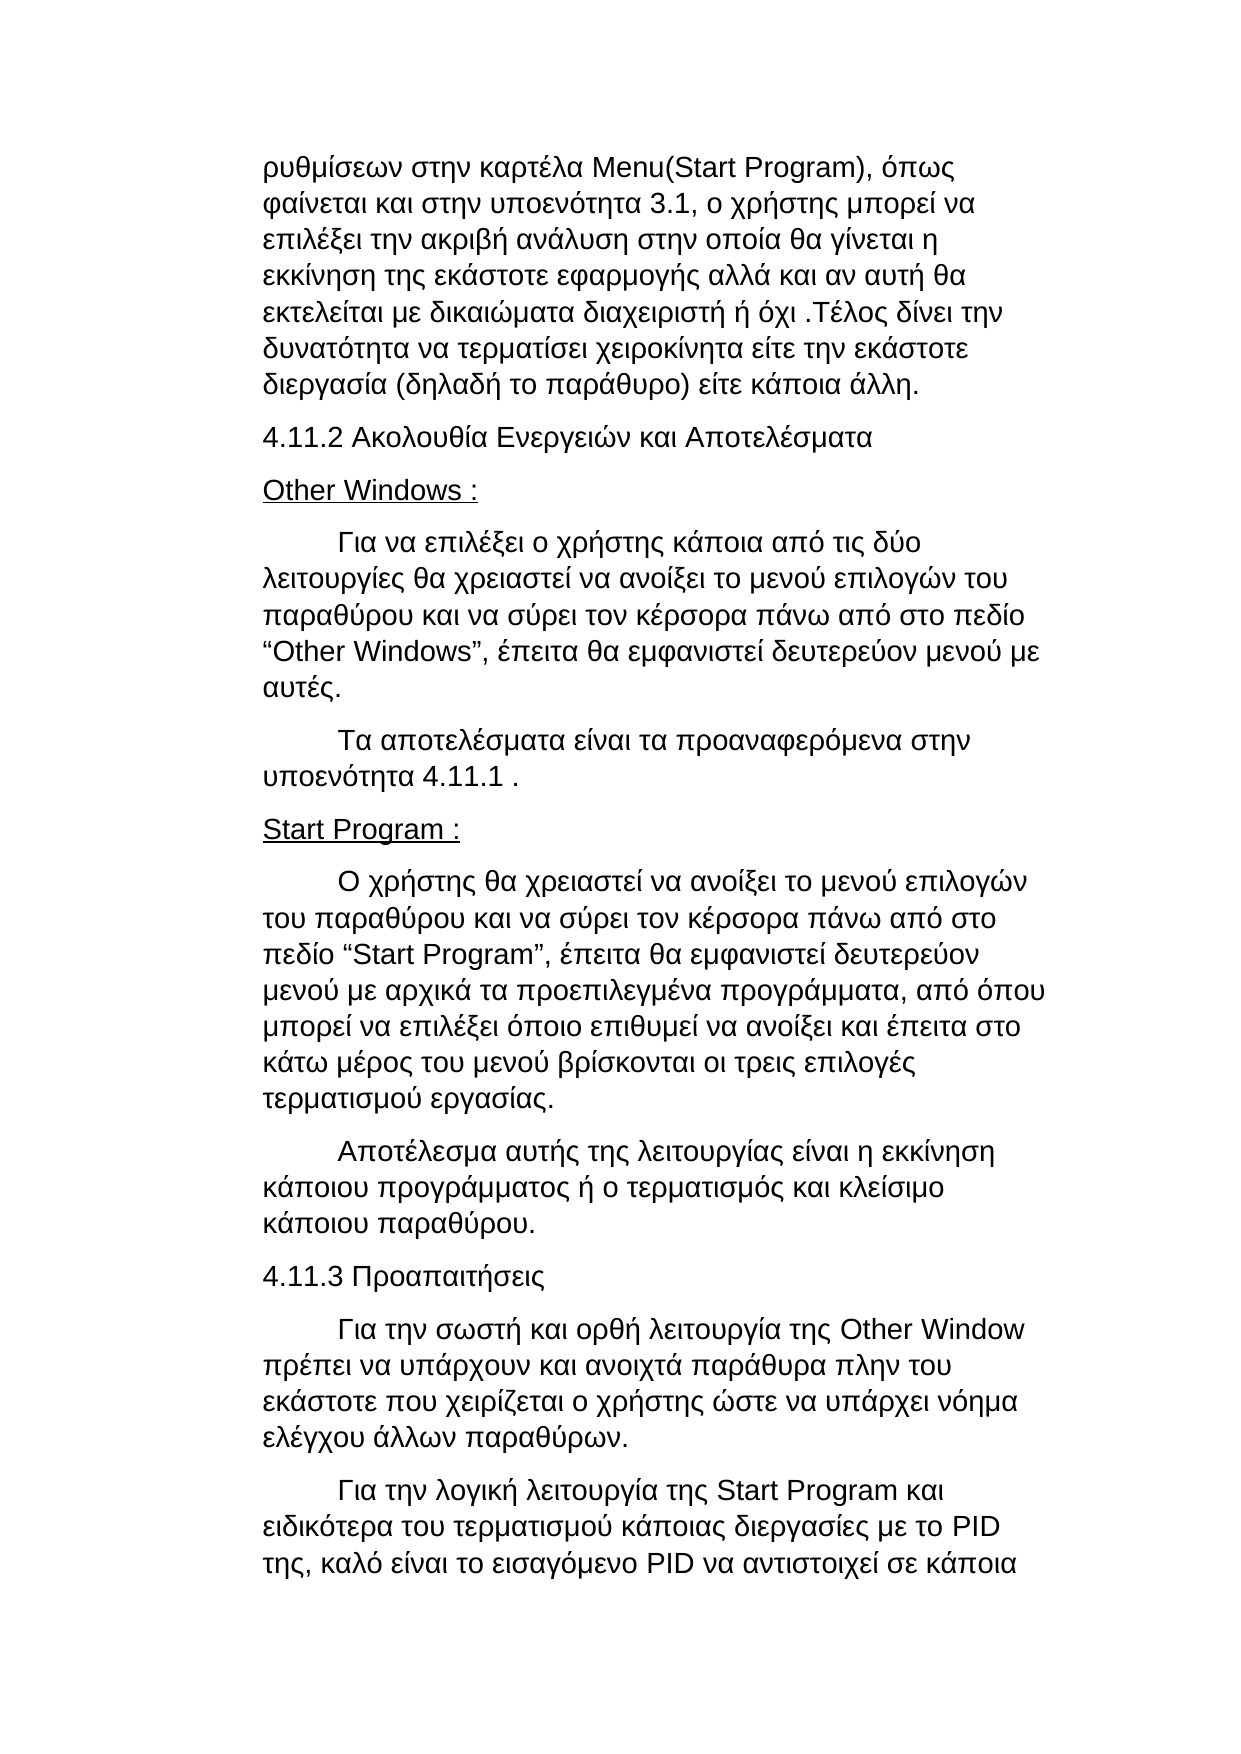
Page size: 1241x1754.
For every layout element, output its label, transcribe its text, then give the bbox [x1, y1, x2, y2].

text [262, 1473, 1053, 1579]
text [262, 150, 1053, 400]
text 4.11.3 Προαπαιτήσεις [187, 1259, 1053, 1293]
text Τα αποτελέσματα είναι τα προαναφερόμενα στην υποενότητα 4.11.1 . [262, 723, 1053, 792]
text Start Program : [187, 812, 1053, 845]
text 4.11.2 Ακολουθία Ενεργειών και Αποτελέσματα [187, 420, 1053, 453]
text Για την σωστή και ορθή λειτουργία της Other Window πρέπει να υπάρχουν και ανοιχτά παράθυρα πλην του εκάστοτε που χειρίζεται ο χρήστης ώστε να υπάρχει νόημα ελέγχου άλλων παραθύρων. [262, 1312, 1053, 1454]
text Ο χρήστης θα χρειαστεί να ανοίξει το μενού επιλογών του παραθύρου και να σύρει τον κέρσορα πάνω από στο πεδίο “Start Program”, έπειτα θα εμφανιστεί δευτερεύον μενού με αρχικά τα προεπιλεγμένα προγράμματα, από όπου μπορεί να επιλέξει όποιο επιθυμεί να ανοίξει και έπειτα στο κάτω μέρος του μενού βρίσκονται οι τρεις επιλογές τερματισμού εργασίας. [262, 864, 1053, 1115]
text Other Windows : [187, 472, 1053, 506]
text Για να επιλέξει ο χρήστης κάποια από τις δύο λειτουργίες θα χρειαστεί να ανοίξει το μενού επιλογών του παραθύρου και να σύρει τον κέρσορα πάνω από στο πεδίο “Other Windows”, έπειτα θα εμφανιστεί δευτερεύον μενού με αυτές. [262, 525, 1053, 703]
text Αποτέλεσμα αυτής της λειτουργίας είναι η εκκίνηση κάποιου προγράμματος ή ο τερματισμός και κλείσιμο κάποιου παραθύρου. [262, 1134, 1053, 1240]
